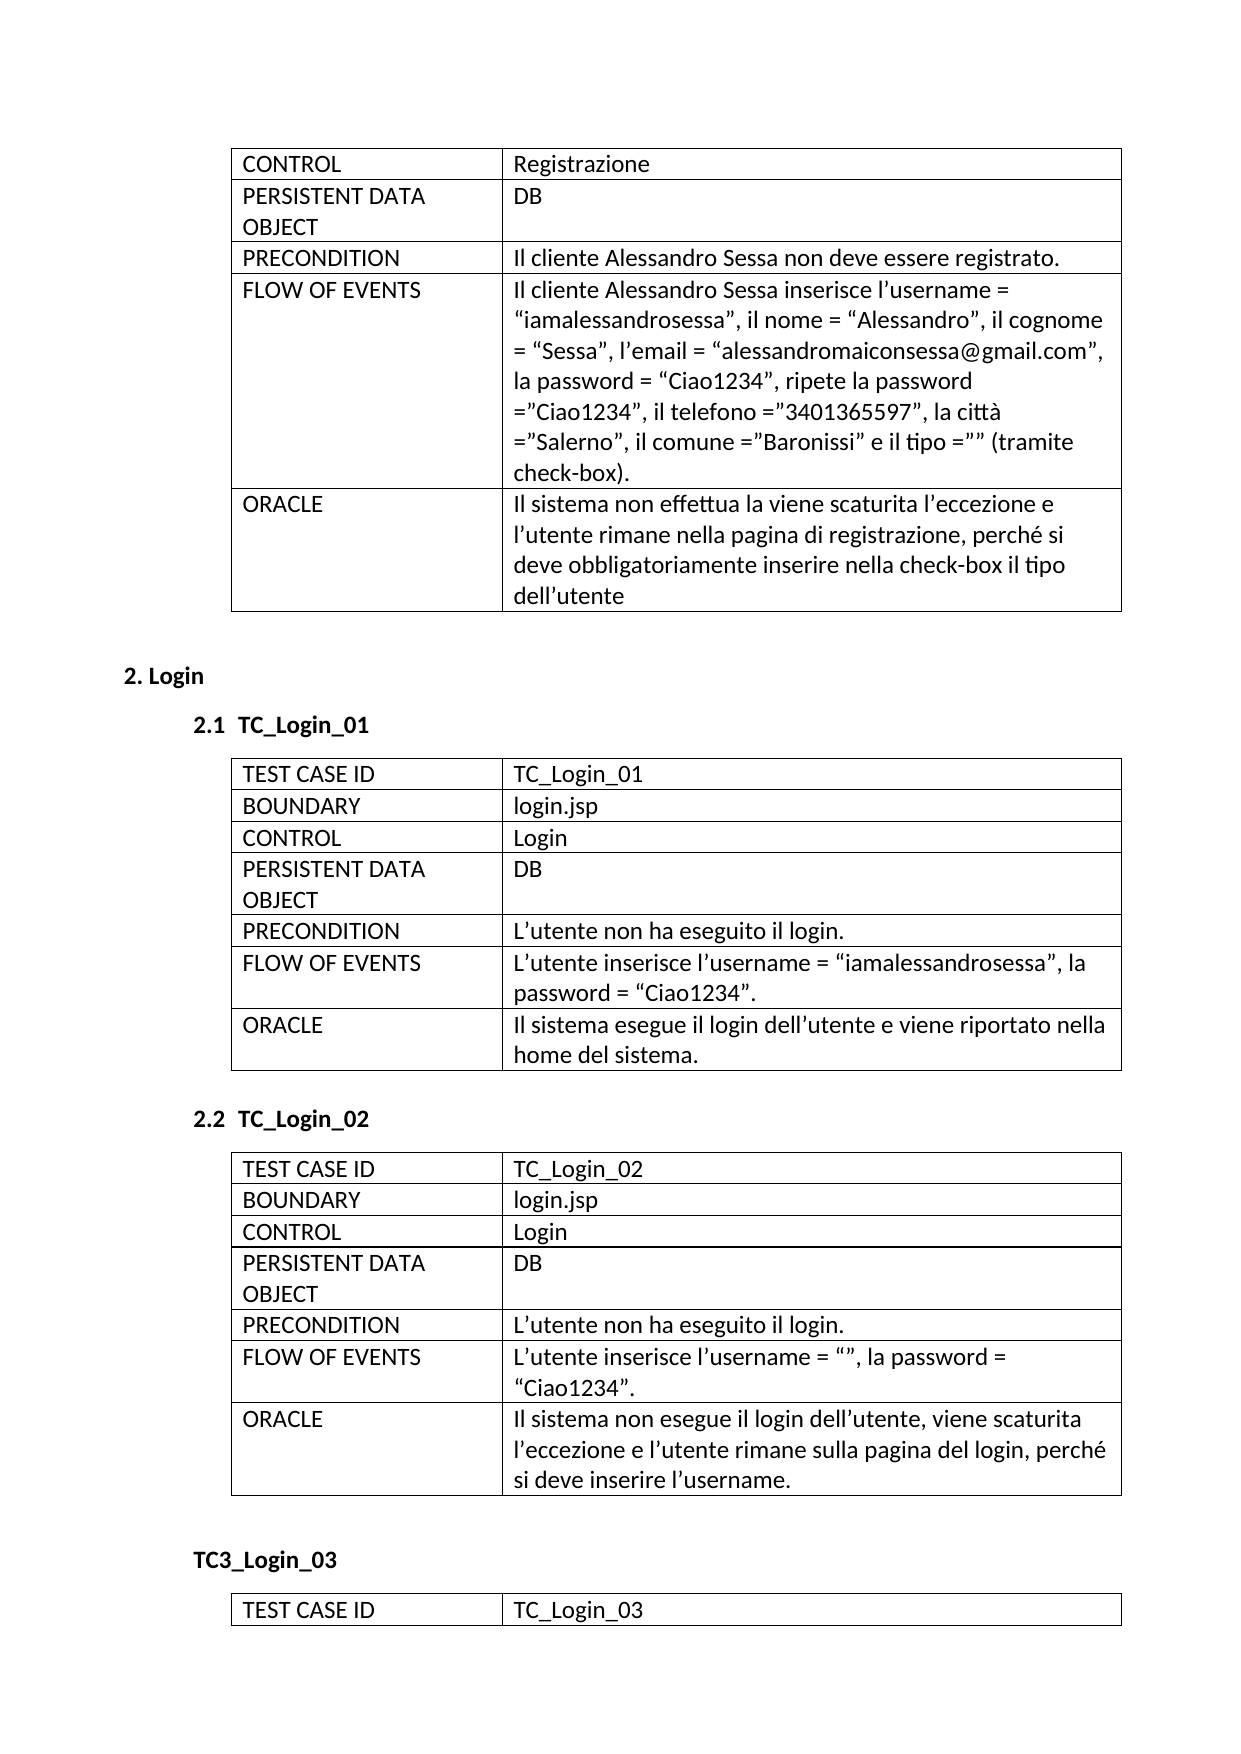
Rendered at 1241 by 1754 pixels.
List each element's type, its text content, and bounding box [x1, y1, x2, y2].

table_cell PRECONDITION [232, 1310, 502, 1340]
table_cell CONTROL [232, 1216, 502, 1246]
table_cell FLOW OF EVENTS [232, 947, 502, 1008]
table_cell PRECONDITION [232, 242, 502, 273]
table_cell PERSISTENT DATA OBJECT [232, 1248, 502, 1308]
table_cell Login [503, 1216, 1121, 1246]
table_cell BOUNDARY [232, 1184, 502, 1215]
table_cell CONTROL [232, 822, 502, 852]
table_cell DB [503, 180, 1121, 241]
table_cell Login [503, 822, 1121, 852]
table_cell L’utente non ha eseguito il login. [503, 915, 1121, 946]
table_cell Il cliente Alessandro Sessa non deve essere registrato. [503, 242, 1121, 273]
table_cell PERSISTENT DATA OBJECT [232, 180, 502, 241]
table_cell BOUNDARY [232, 790, 502, 821]
table_cell Il sistema non esegue il login dell’utente, viene scaturita l’eccezione e l’utente rimane sulla pagina del login, perché si deve inserire l’username. [503, 1403, 1121, 1495]
text TC3_Login_03 [193, 1544, 1122, 1575]
table_cell login.jsp [503, 790, 1121, 821]
table_cell L’utente non ha eseguito il login. [503, 1310, 1121, 1340]
table_header TC_Login_03 [503, 1594, 1121, 1625]
table_cell login.jsp [503, 1184, 1121, 1215]
table_header TEST CASE ID [232, 759, 502, 789]
table_header TEST CASE ID [232, 1153, 502, 1183]
table_cell Registrazione [503, 149, 1121, 179]
table_cell DB [503, 853, 1121, 914]
table_cell ORACLE [232, 1403, 502, 1495]
table_cell Il sistema non effettua la viene scaturita l’eccezione e l’utente rimane nella pagina di registrazione, perché si deve obbligatoriamente inserire nella check-box il tipo dell’utente [503, 489, 1121, 611]
table_cell PRECONDITION [232, 915, 502, 946]
table_cell ORACLE [232, 489, 502, 611]
table_header TEST CASE ID [232, 1594, 502, 1625]
table_cell L’utente inserisce l’username = “”, la password = “Ciao1234”. [503, 1341, 1121, 1402]
table_cell L’utente inserisce l’username = “iamalessandrosessa”, la password = “Ciao1234”. [503, 947, 1121, 1008]
list TC_Login_02 [193, 1103, 1122, 1134]
list TC_Login_01 [193, 709, 1122, 739]
table_cell DB [503, 1248, 1121, 1308]
table_cell Il cliente Alessandro Sessa inserisce l’username = “iamalessandrosessa”, il nome = “Alessandro”, il cognome = “Sessa”, l’email = “alessandromaiconsessa@gmail.com”, la password = “Ciao1234”, ripete la password =”Ciao1234”, il telefono =”3401365597”, la città =”Salerno”, il comune =”Baronissi” e il tipo =”” (tramite check-box). [503, 274, 1121, 487]
table_cell FLOW OF EVENTS [232, 1341, 502, 1402]
table_cell PERSISTENT DATA OBJECT [232, 853, 502, 914]
text 2. Login [118, 660, 1122, 691]
table_cell ORACLE [232, 1009, 502, 1070]
table_cell Il sistema esegue il login dell’utente e viene riportato nella home del sistema. [503, 1009, 1121, 1070]
table_cell FLOW OF EVENTS [232, 274, 502, 487]
table_cell CONTROL [232, 149, 502, 179]
table_header TC_Login_01 [503, 759, 1121, 789]
table_header TC_Login_02 [503, 1153, 1121, 1183]
